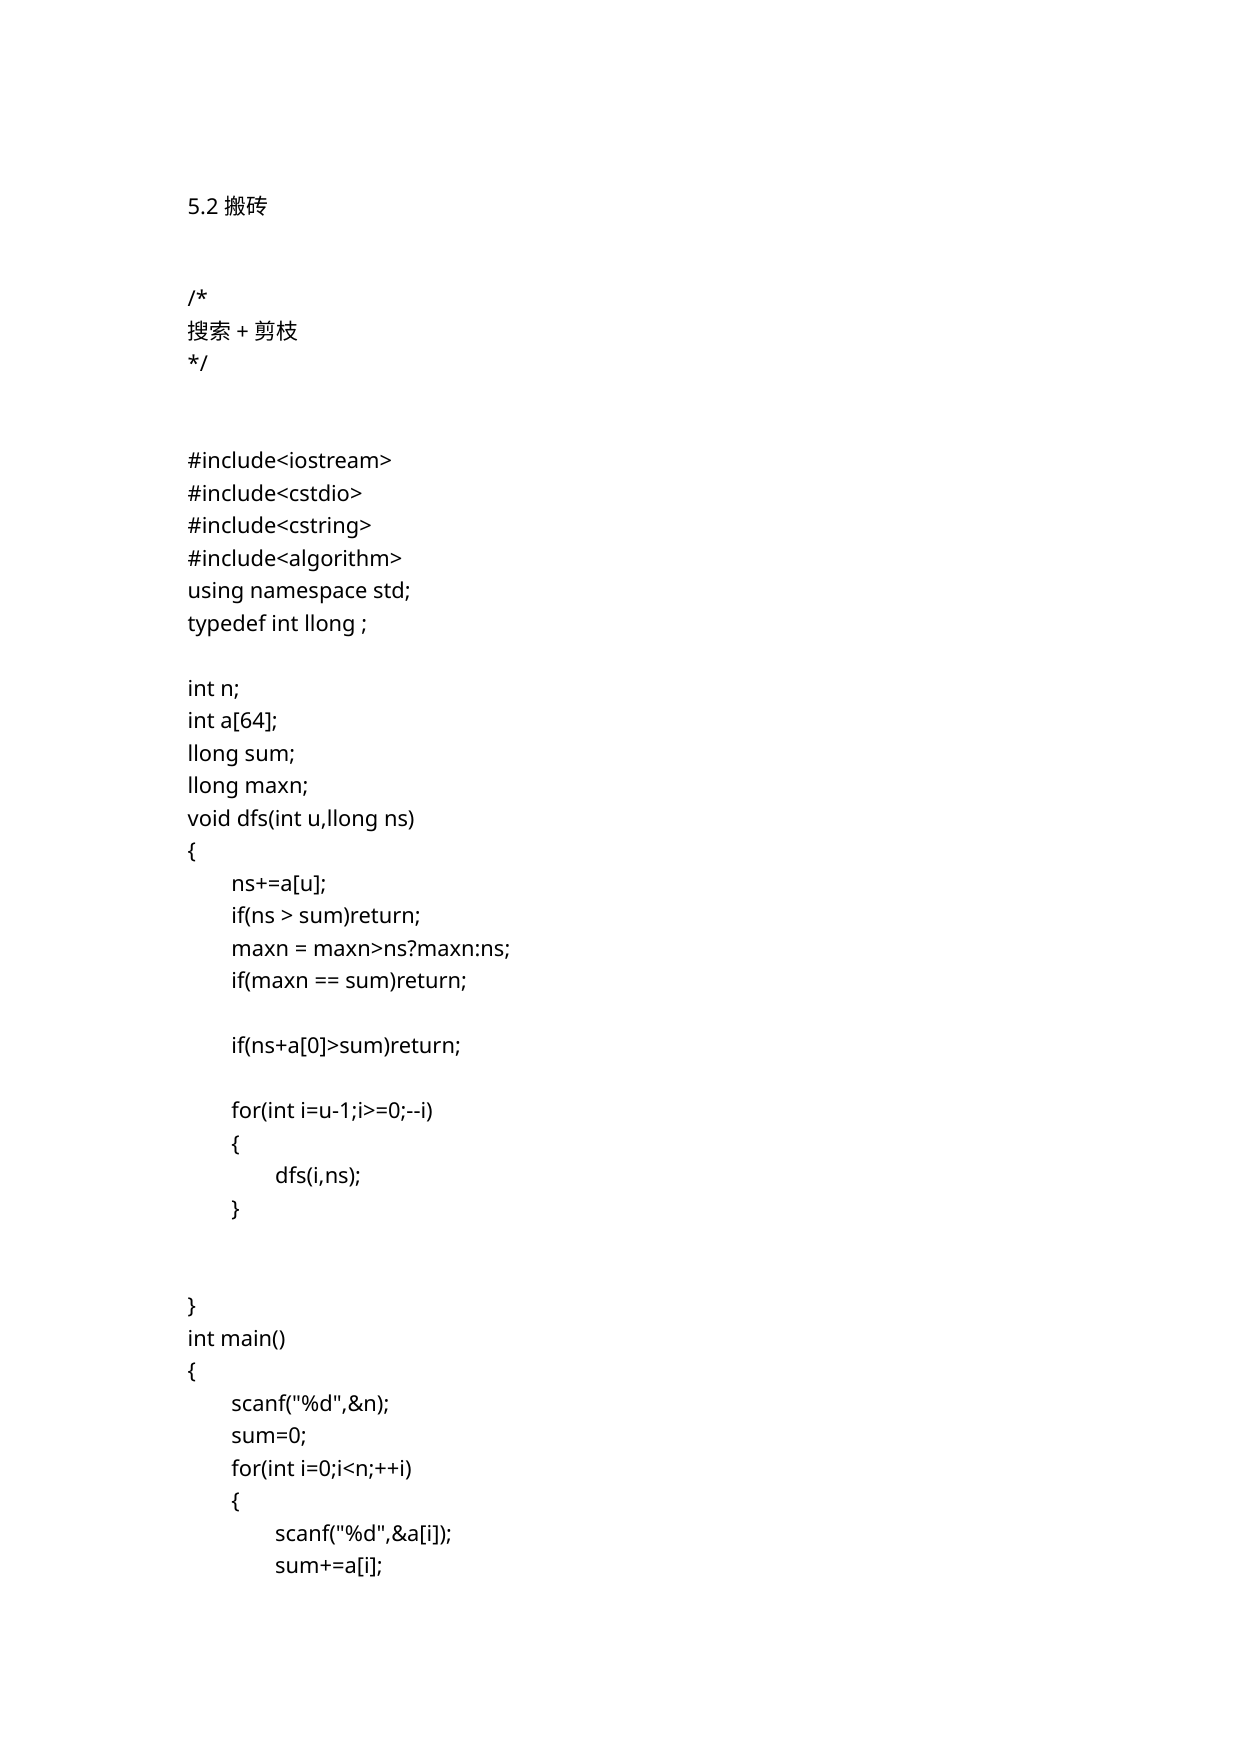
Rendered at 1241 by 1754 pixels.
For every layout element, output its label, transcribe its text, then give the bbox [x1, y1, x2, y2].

text maxn = maxn>ns?maxn:ns; [187, 931, 1053, 964]
text if(maxn == sum)return; [187, 964, 1053, 996]
text { [187, 1484, 1053, 1516]
text llong maxn; [187, 769, 1053, 801]
text #include<iostream> [187, 444, 1053, 476]
text dfs(i,ns); [187, 1159, 1053, 1191]
text if(ns > sum)return; [187, 899, 1053, 931]
text scanf("%d",&a[i]); [187, 1516, 1053, 1549]
text { [187, 834, 1053, 866]
text { [187, 1126, 1053, 1159]
text llong sum; [187, 736, 1053, 769]
text } [187, 1289, 1053, 1321]
text for(int i=0;i<n;++i) [187, 1451, 1053, 1484]
text int n; [187, 671, 1053, 704]
text /* [187, 281, 1053, 314]
text void dfs(int u,llong ns) [187, 801, 1053, 834]
text #include<cstring> [187, 509, 1053, 541]
text if(ns+a[0]>sum)return; [187, 1029, 1053, 1061]
text #include<cstdio> [187, 476, 1053, 509]
text int main() [187, 1321, 1053, 1354]
text } [187, 1191, 1053, 1224]
text scanf("%d",&n); [187, 1386, 1053, 1419]
subtitle 5.2 搬砖 [187, 189, 1053, 222]
text for(int i=u-1;i>=0;--i) [187, 1094, 1053, 1126]
text using namespace std; [187, 574, 1053, 606]
text int a[64]; [187, 704, 1053, 736]
text { [187, 1354, 1053, 1386]
text */ [187, 346, 1053, 379]
text 搜索 + 剪枝 [187, 314, 1053, 346]
text typedef int llong ; [187, 606, 1053, 639]
text #include<algorithm> [187, 541, 1053, 574]
text sum+=a[i]; [187, 1549, 1053, 1581]
text sum=0; [187, 1419, 1053, 1451]
text ns+=a[u]; [187, 866, 1053, 899]
